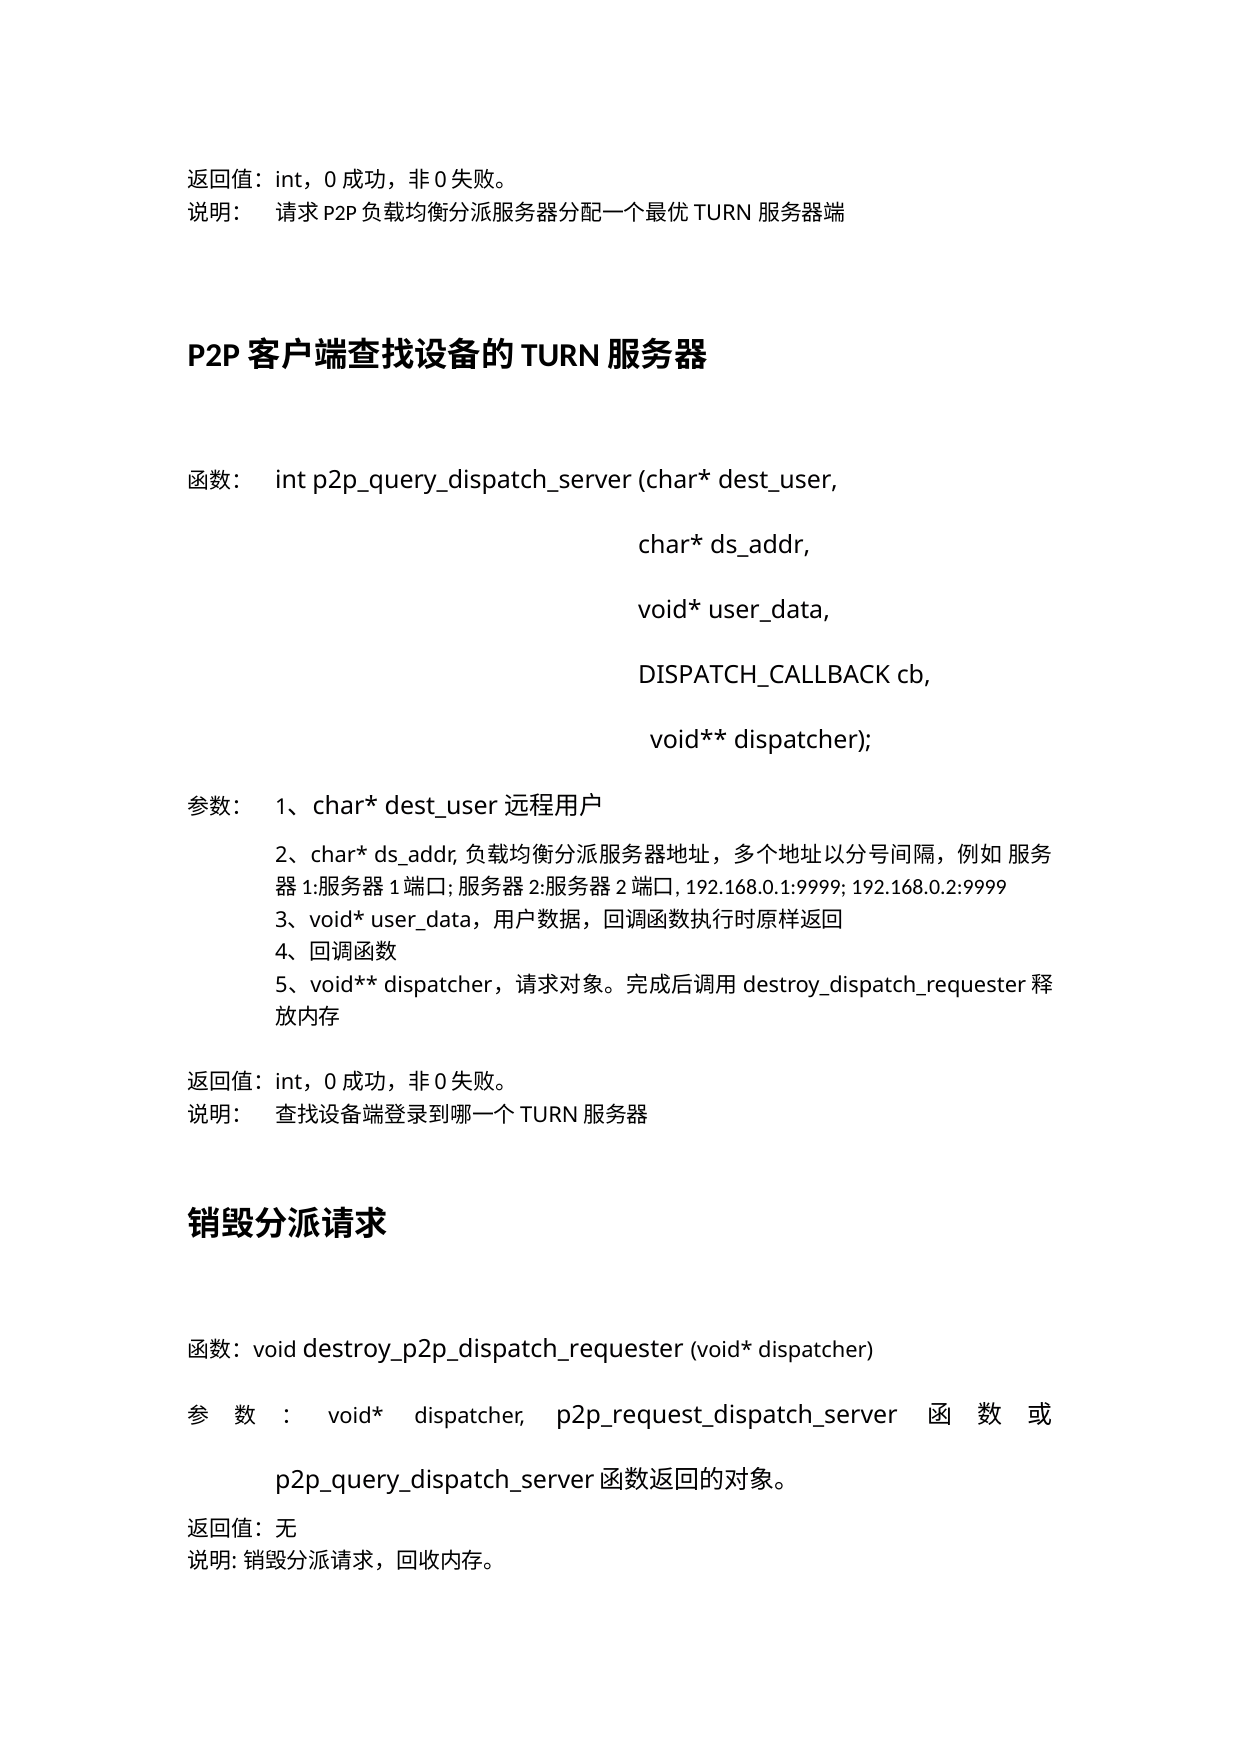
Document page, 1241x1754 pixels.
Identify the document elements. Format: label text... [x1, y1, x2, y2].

text 函数： int p2p_query_dispatch_server (char* dest_user, [187, 446, 1053, 511]
text 说明： 请求P2P负载均衡分派服务器分配一个最优TURN 服务器端 [187, 194, 1053, 227]
text 返回值：int，0 成功，非0失败。 [187, 162, 1053, 194]
text 2、char* ds_addr, 负载均衡分派服务器地址，多个地址以分号间隔，例如 服务器1:服务器1端口; 服务器2:服务器2端口, 192.168.0.1:9999; 192.168.0.2:9999 [275, 836, 1053, 901]
subtitle P2P 客户端查找设备的TURN 服务器 [187, 319, 1053, 384]
text 5、void** dispatcher，请求对象。完成后调用destroy_dispatch_requester释放内存 [275, 966, 1053, 1031]
text 说明： 查找设备端登录到哪一个TURN服务器 [187, 1096, 1053, 1129]
text void* user_data, [187, 576, 1053, 641]
text 函数：void destroy_p2p_dispatch_requester (void* dispatcher) [187, 1316, 1053, 1381]
text 参数：void* dispatcher, p2p_request_dispatch_server函数或p2p_query_dispatch_server函数返回的对象。 [187, 1381, 1053, 1511]
text 4、回调函数 [275, 934, 1053, 966]
text DISPATCH_CALLBACK cb, [187, 641, 1053, 706]
text 返回值：int，0 成功，非0失败。 [187, 1064, 1053, 1096]
text 说明: 销毁分派请求，回收内存。 [187, 1543, 1053, 1576]
subtitle 销毁分派请求 [187, 1188, 1053, 1253]
text char* ds_addr, [187, 511, 1053, 576]
text 返回值：无 [187, 1511, 1053, 1543]
text void** dispatcher); [187, 706, 1053, 771]
text 3、void* user_data，用户数据，回调函数执行时原样返回 [275, 901, 1053, 934]
text 参数： 1、char* dest_user 远程用户 [187, 771, 1053, 836]
